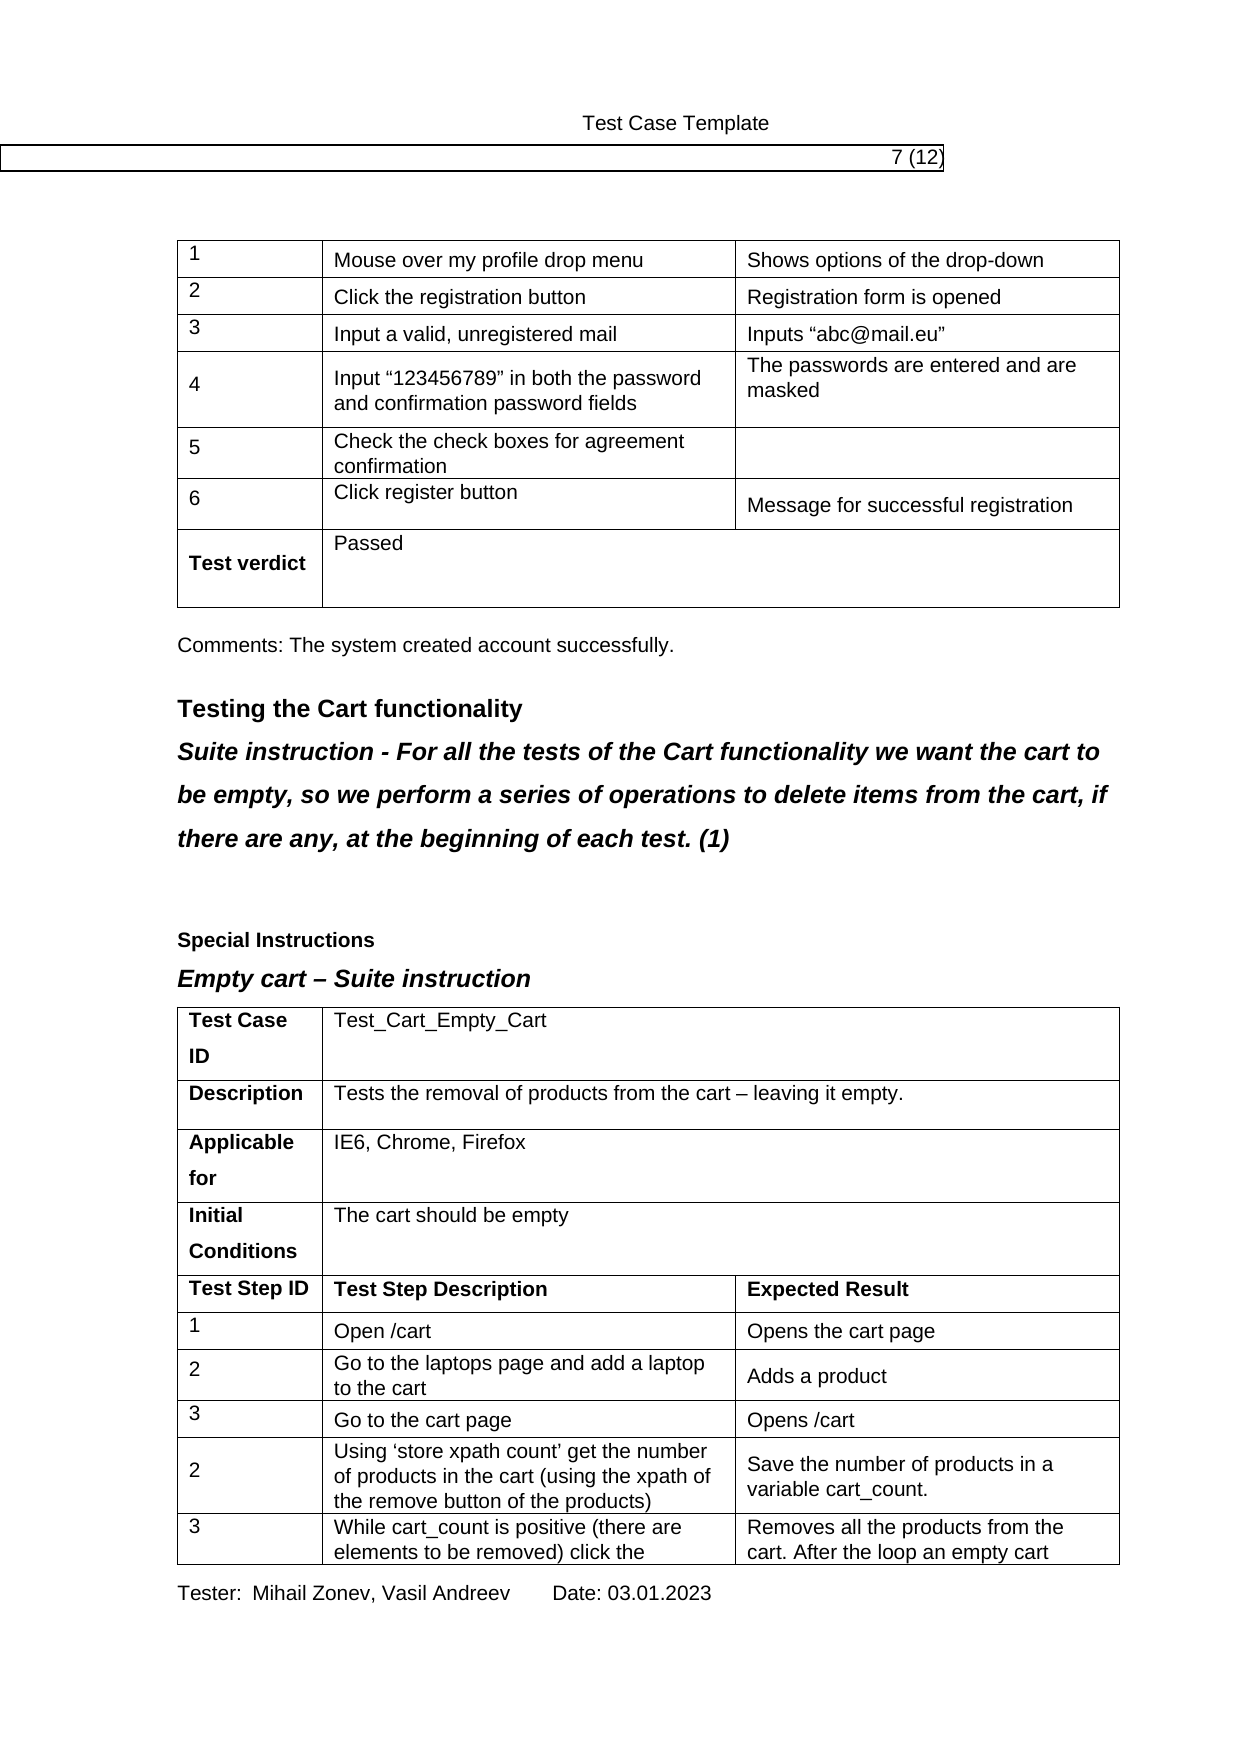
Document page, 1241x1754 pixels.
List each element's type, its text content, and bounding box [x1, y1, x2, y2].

table_header Test_Cart_Empty_Cart [323, 1008, 1119, 1079]
table_cell The passwords are entered and are masked [736, 352, 1119, 427]
table_cell Opens the cart page [736, 1313, 1119, 1349]
table_cell Go to the laptops page and add a laptop to the cart [323, 1350, 735, 1400]
table_cell 3 [178, 315, 322, 351]
table_cell The cart should be empty [323, 1203, 1119, 1275]
subtitle Testing the Cart functionality [177, 694, 1122, 723]
subtitle Special Instructions [177, 928, 1122, 952]
table_cell Go to the cart page [323, 1401, 735, 1437]
table_cell Using ‘store xpath count’ get the number of products in the cart (using the xpath of the remove button of the products) [323, 1438, 735, 1513]
table_cell Click register button [323, 479, 735, 529]
table_cell 1 [178, 241, 322, 277]
table_cell Tests the removal of products from the cart – leaving it empty. [323, 1081, 1119, 1129]
table_cell 2 [178, 1350, 322, 1400]
table_cell 5 [178, 428, 322, 478]
table_cell Passed [323, 530, 1119, 607]
table_cell Save the number of products in a variable cart_count. [736, 1438, 1119, 1513]
table_cell Registration form is opened [736, 278, 1119, 314]
text Comments: The system created account successfully. [177, 633, 1122, 657]
table_cell Check the check boxes for agreement confirmation [323, 428, 735, 478]
text Empty cart – Suite instruction [177, 963, 1122, 992]
table_cell [736, 428, 1119, 478]
table_cell Adds a product [736, 1350, 1119, 1400]
table_header Test Case ID [178, 1008, 322, 1079]
table_cell Test Step ID [178, 1276, 322, 1312]
table_cell 3 [178, 1514, 322, 1564]
table_cell Shows options of the drop-down [736, 241, 1119, 277]
table_cell 1 [178, 1313, 322, 1349]
table_cell Applicable for [178, 1130, 322, 1202]
table_cell Removes all the products from the cart. After the loop an empty cart message appears [736, 1514, 1119, 1564]
table_cell Input “123456789” in both the password and confirmation password fields [323, 352, 735, 427]
table_cell 2 [178, 1438, 322, 1513]
table_cell 4 [178, 352, 322, 427]
table_cell Input a valid, unregistered mail [323, 315, 735, 351]
table_cell 3 [178, 1401, 322, 1437]
table_cell IE6, Chrome, Firefox [323, 1130, 1119, 1202]
table_cell Opens /cart [736, 1401, 1119, 1437]
table_cell 6 [178, 479, 322, 529]
table_cell Inputs “abc@mail.eu” [736, 315, 1119, 351]
table_cell Test verdict [178, 530, 322, 607]
table_cell Mouse over my profile drop menu [323, 241, 735, 277]
table_cell 2 [178, 278, 322, 314]
table_cell Open /cart [323, 1313, 735, 1349]
table_cell Test Step Description [323, 1276, 735, 1312]
table_cell Message for successful registration [736, 479, 1119, 529]
text Suite instruction - For all the tests of the Cart functionality we want the cart to be empty, so we perform a series of operations to delete items from the cart, if there are any, at the beginning of each test. (1) [177, 737, 1122, 852]
table_cell Expected Result [736, 1276, 1119, 1312]
table_cell Initial Conditions [178, 1203, 322, 1275]
table_cell Click the registration button [323, 278, 735, 314]
table_cell Description [178, 1081, 322, 1129]
